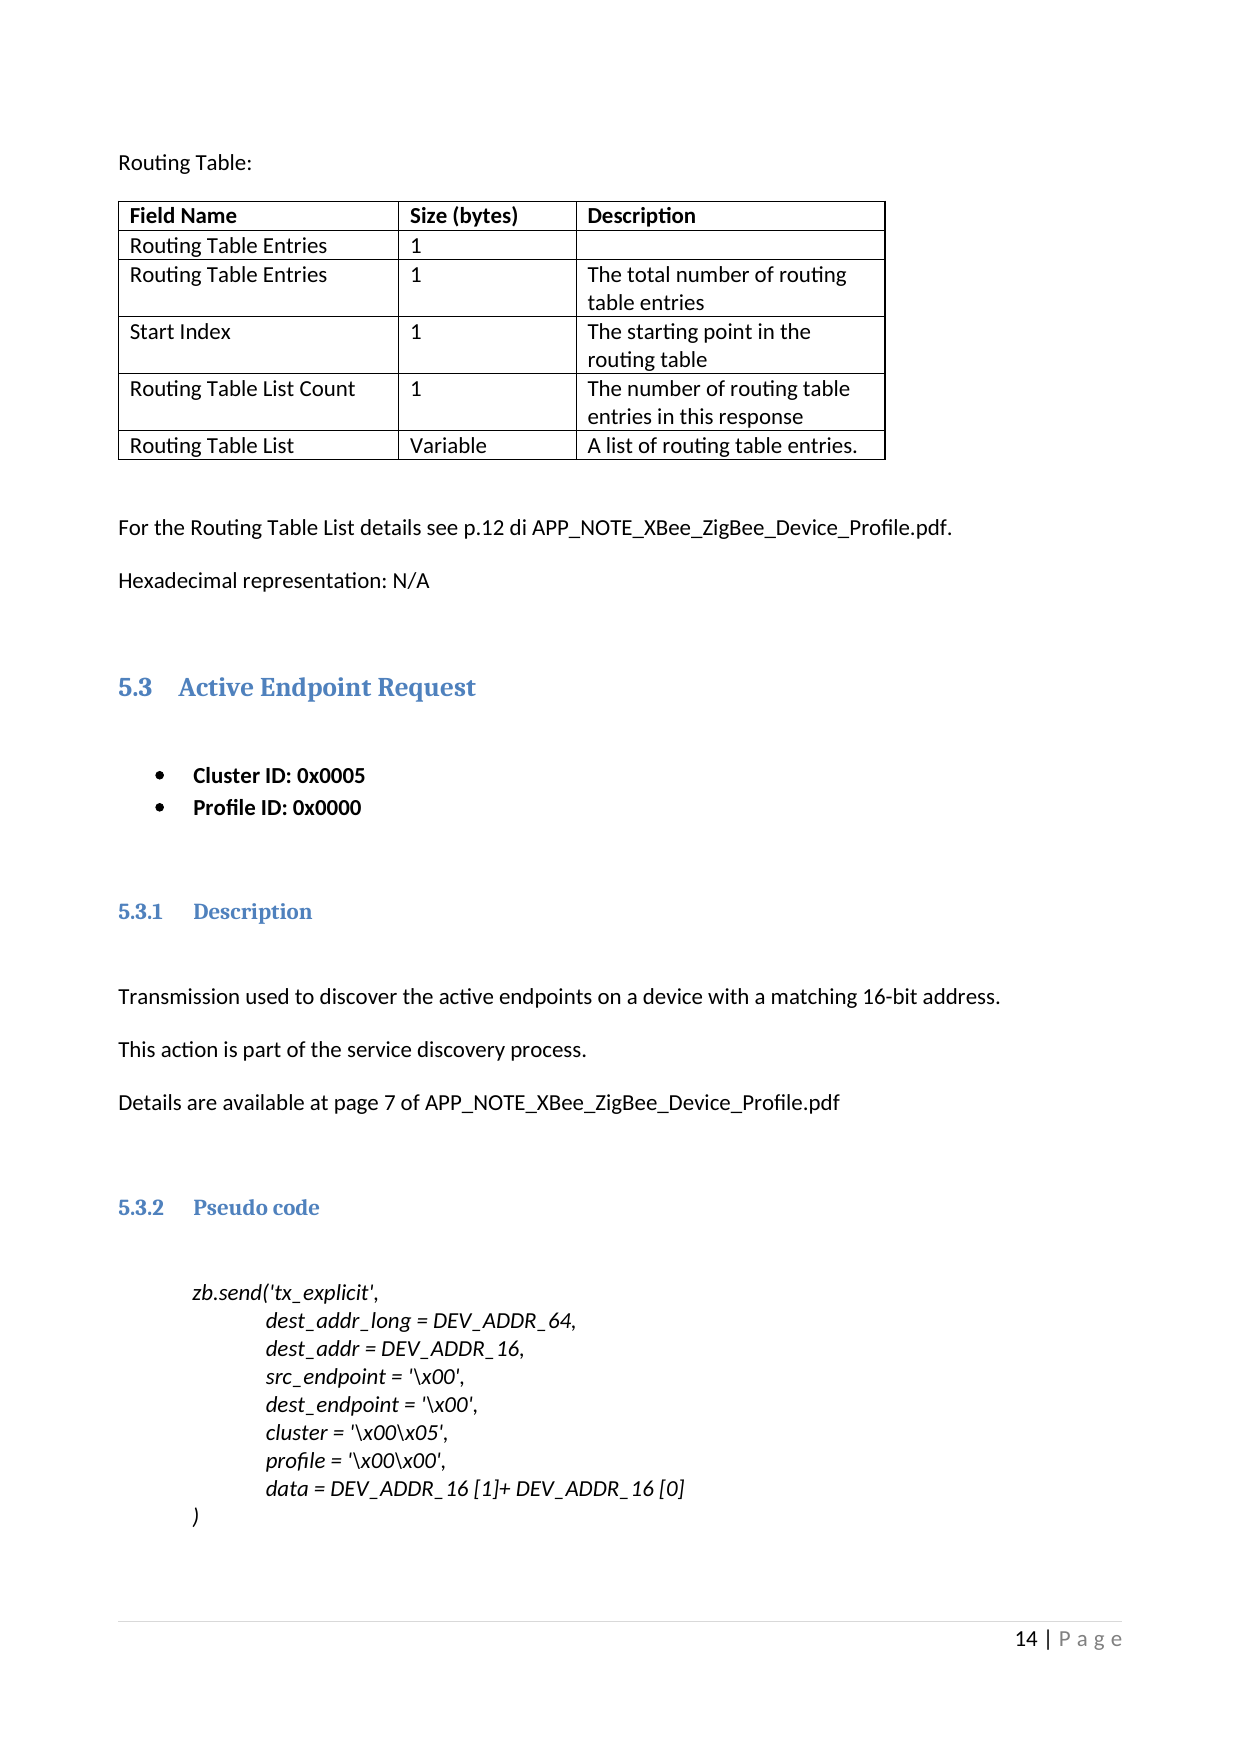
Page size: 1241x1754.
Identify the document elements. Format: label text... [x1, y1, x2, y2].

text dest_endpoint = '\x00', [192, 1390, 1122, 1418]
subtitle Pseudo code [118, 1194, 1122, 1221]
table_header Field Name [119, 202, 398, 230]
table_cell Routing Table List Count [119, 374, 398, 430]
text cluster = '\x00\x05', [192, 1418, 1122, 1446]
table_cell 1 [399, 374, 576, 430]
table_cell [577, 231, 884, 259]
text dest_addr = DEV_ADDR_16, [192, 1334, 1122, 1362]
text Routing Table: [118, 148, 1122, 176]
list Cluster ID: 0x0005 [156, 761, 1122, 789]
text Details are available at page 7 of APP_NOTE_XBee_ZigBee_Device_Profile.pdf [118, 1088, 1122, 1116]
table_cell The starting point in the routing table [577, 317, 884, 373]
table_cell 1 [399, 317, 576, 373]
text Transmission used to discover the active endpoints on a device with a matching 16-bit address. [118, 982, 1122, 1010]
table_cell 1 [399, 260, 576, 316]
table_cell The total number of routing table entries [577, 260, 884, 316]
table_cell Routing Table List [119, 431, 398, 459]
subtitle Active Endpoint Request [118, 672, 1122, 703]
text src_endpoint = '\x00', [192, 1362, 1122, 1390]
text dest_addr_long = DEV_ADDR_64, [192, 1306, 1122, 1334]
text ) [192, 1502, 1122, 1530]
subtitle Description [118, 899, 1122, 926]
list Profile ID: 0x0000 [156, 793, 1122, 821]
table_header Size (bytes) [399, 202, 576, 230]
table_cell Routing Table Entries [119, 260, 398, 316]
table_cell Start Index [119, 317, 398, 373]
text Hexadecimal representation: N/A [118, 566, 1122, 594]
table_cell The number of routing table entries in this response [577, 374, 884, 430]
text zb.send('tx_explicit', [192, 1278, 1122, 1306]
table_cell 1 [399, 231, 576, 259]
text For the Routing Table List details see p.12 di APP_NOTE_XBee_ZigBee_Device_Profile.pdf. [118, 513, 1122, 541]
table_cell Routing Table Entries [119, 231, 398, 259]
table_cell Variable [399, 431, 576, 459]
text profile = '\x00\x00', [192, 1446, 1122, 1474]
table_cell A list of routing table entries. [577, 431, 884, 459]
text This action is part of the service discovery process. [118, 1035, 1122, 1063]
table_header Description [577, 202, 884, 230]
text data = DEV_ADDR_16 [1]+ DEV_ADDR_16 [0] [192, 1474, 1122, 1502]
